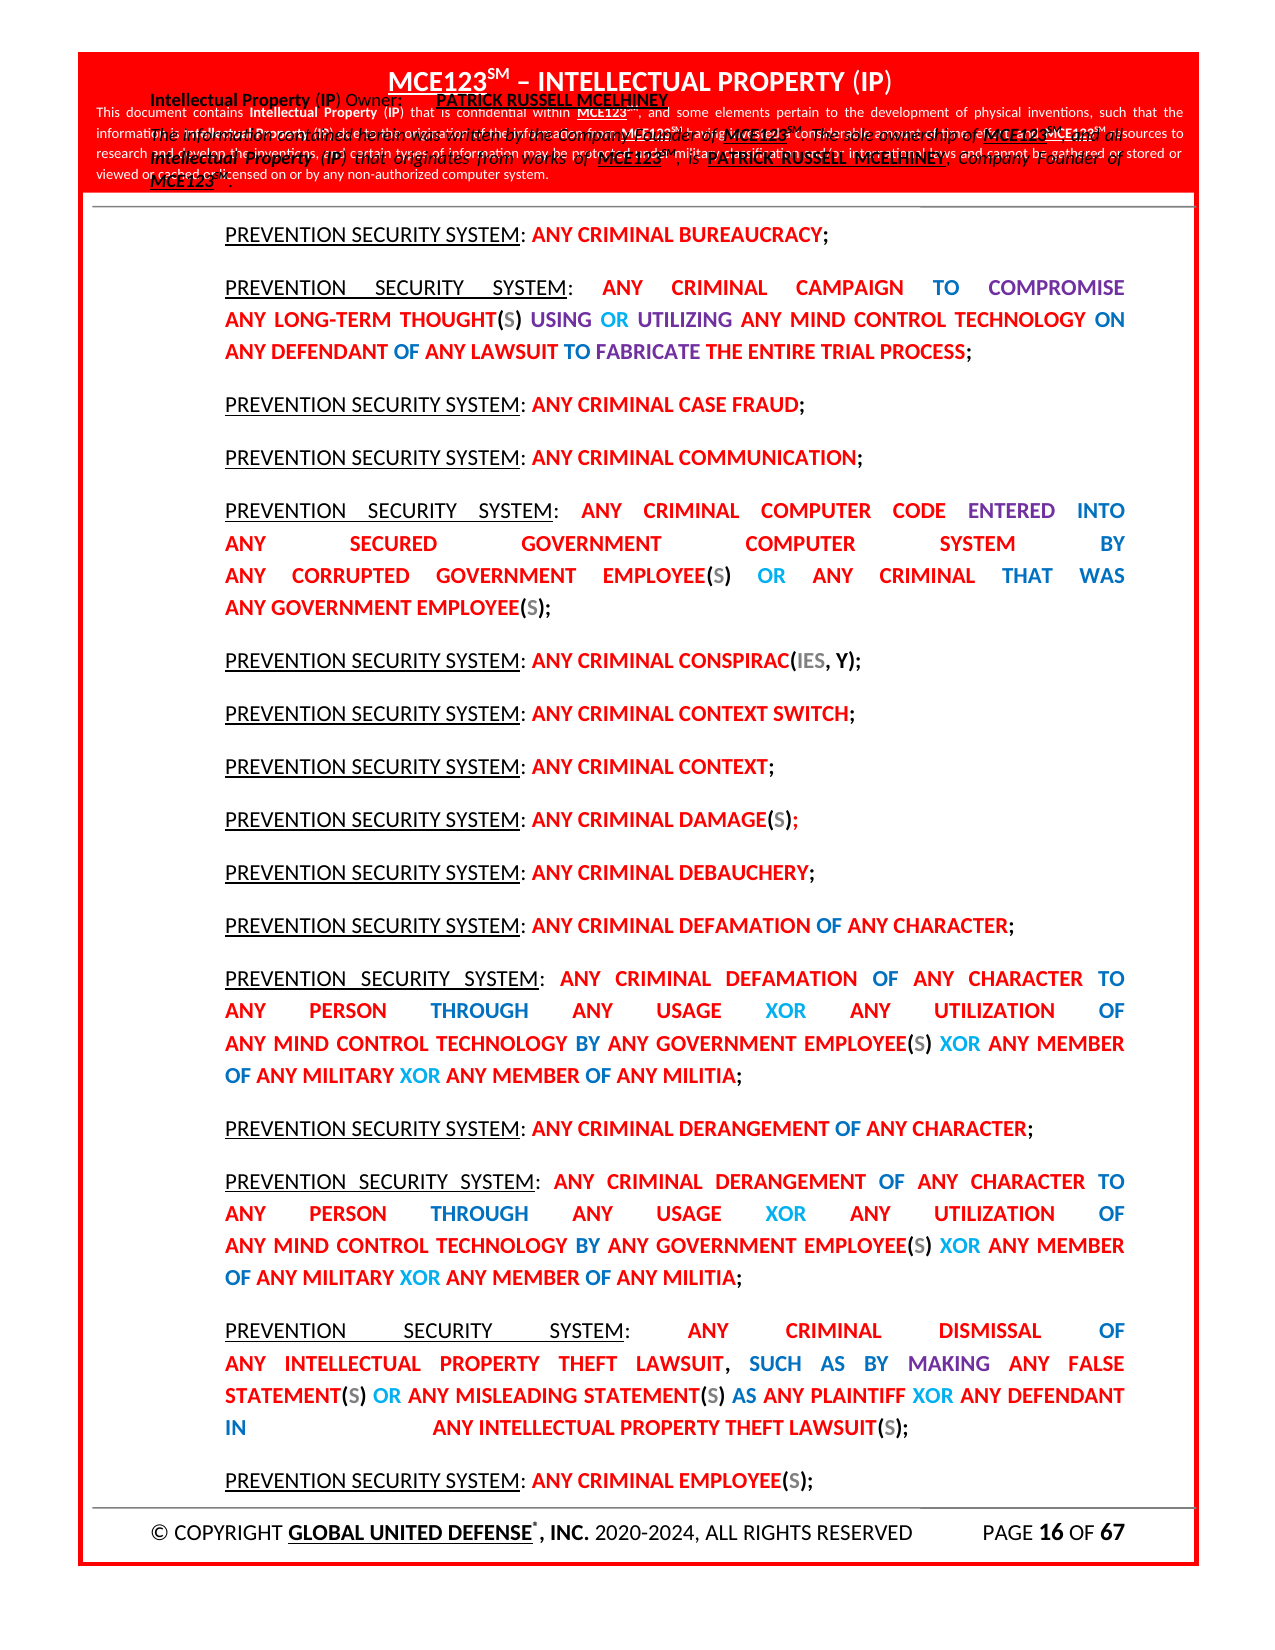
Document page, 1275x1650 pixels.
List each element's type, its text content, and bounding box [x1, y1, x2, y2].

text PREVENTION SECURITY SYSTEM: ANY CRIMINAL DISMISSAL OF ANY INTELLECTUAL PROPERTY THEFT LAWSUIT, SUCH AS BY MAKING ANY FALSE STATEMENT(S) OR ANY MISLEADING STATEMENT(S) AS ANY PLAINTIFF XOR ANY DEFENDANT IN ANY INTELLECTUAL PROPERTY THEFT LAWSUIT(S); [225, 1316, 1125, 1441]
text PREVENTION SECURITY SYSTEM: ANY CRIMINAL EMPLOYEE(S); [225, 1466, 1125, 1494]
text PREVENTION SECURITY SYSTEM: ANY CRIMINAL DEFAMATION OF ANY CHARACTER TO ANY PERSON THROUGH ANY USAGE XOR ANY UTILIZATION OF ANY MIND CONTROL TECHNOLOGY BY ANY GOVERNMENT EMPLOYEE(S) XOR ANY MEMBER OF ANY MILITARY XOR ANY MEMBER OF ANY MILITIA; [225, 964, 1125, 1089]
text PREVENTION SECURITY SYSTEM: ANY CRIMINAL CONTEXT SWITCH; [225, 699, 1125, 727]
text PREVENTION SECURITY SYSTEM: ANY CRIMINAL CONTEXT; [225, 752, 1125, 780]
text PREVENTION SECURITY SYSTEM: ANY CRIMINAL DAMAGE(S); [225, 805, 1125, 833]
text PREVENTION SECURITY SYSTEM: ANY CRIMINAL DEBAUCHERY; [225, 858, 1125, 886]
text PREVENTION SECURITY SYSTEM: ANY CRIMINAL DERANGEMENT OF ANY CHARACTER; [225, 1114, 1125, 1142]
text PREVENTION SECURITY SYSTEM: ANY CRIMINAL CASE FRAUD; [225, 391, 1125, 418]
text PREVENTION SECURITY SYSTEM: ANY CRIMINAL DEFAMATION OF ANY CHARACTER; [225, 911, 1125, 939]
text PREVENTION SECURITY SYSTEM: ANY CRIMINAL DERANGEMENT OF ANY CHARACTER TO ANY PERSON THROUGH ANY USAGE XOR ANY UTILIZATION OF ANY MIND CONTROL TECHNOLOGY BY ANY GOVERNMENT EMPLOYEE(S) XOR ANY MEMBER OF ANY MILITARY XOR ANY MEMBER OF ANY MILITIA; [225, 1167, 1125, 1291]
text PREVENTION SECURITY SYSTEM: ANY CRIMINAL CONSPIRAC(IES, Y); [225, 646, 1125, 674]
text PREVENTION SECURITY SYSTEM: ANY CRIMINAL BUREAUCRACY; [225, 220, 1125, 248]
text PREVENTION SECURITY SYSTEM: ANY CRIMINAL COMPUTER CODE ENTERED INTO ANY SECURED GOVERNMENT COMPUTER SYSTEM BY ANY CORRUPTED GOVERNMENT EMPLOYEE(S) OR ANY CRIMINAL THAT WAS ANY GOVERNMENT EMPLOYEE(S); [225, 497, 1125, 621]
text PREVENTION SECURITY SYSTEM: ANY CRIMINAL COMMUNICATION; [225, 443, 1125, 472]
text PREVENTION SECURITY SYSTEM: ANY CRIMINAL CAMPAIGN TO COMPROMISE ANY LONG-TERM THOUGHT(S) USING OR UTILIZING ANY MIND CONTROL TECHNOLOGY ON ANY DEFENDANT OF ANY LAWSUIT TO FABRICATE THE ENTIRE TRIAL PROCESS; [225, 273, 1125, 366]
